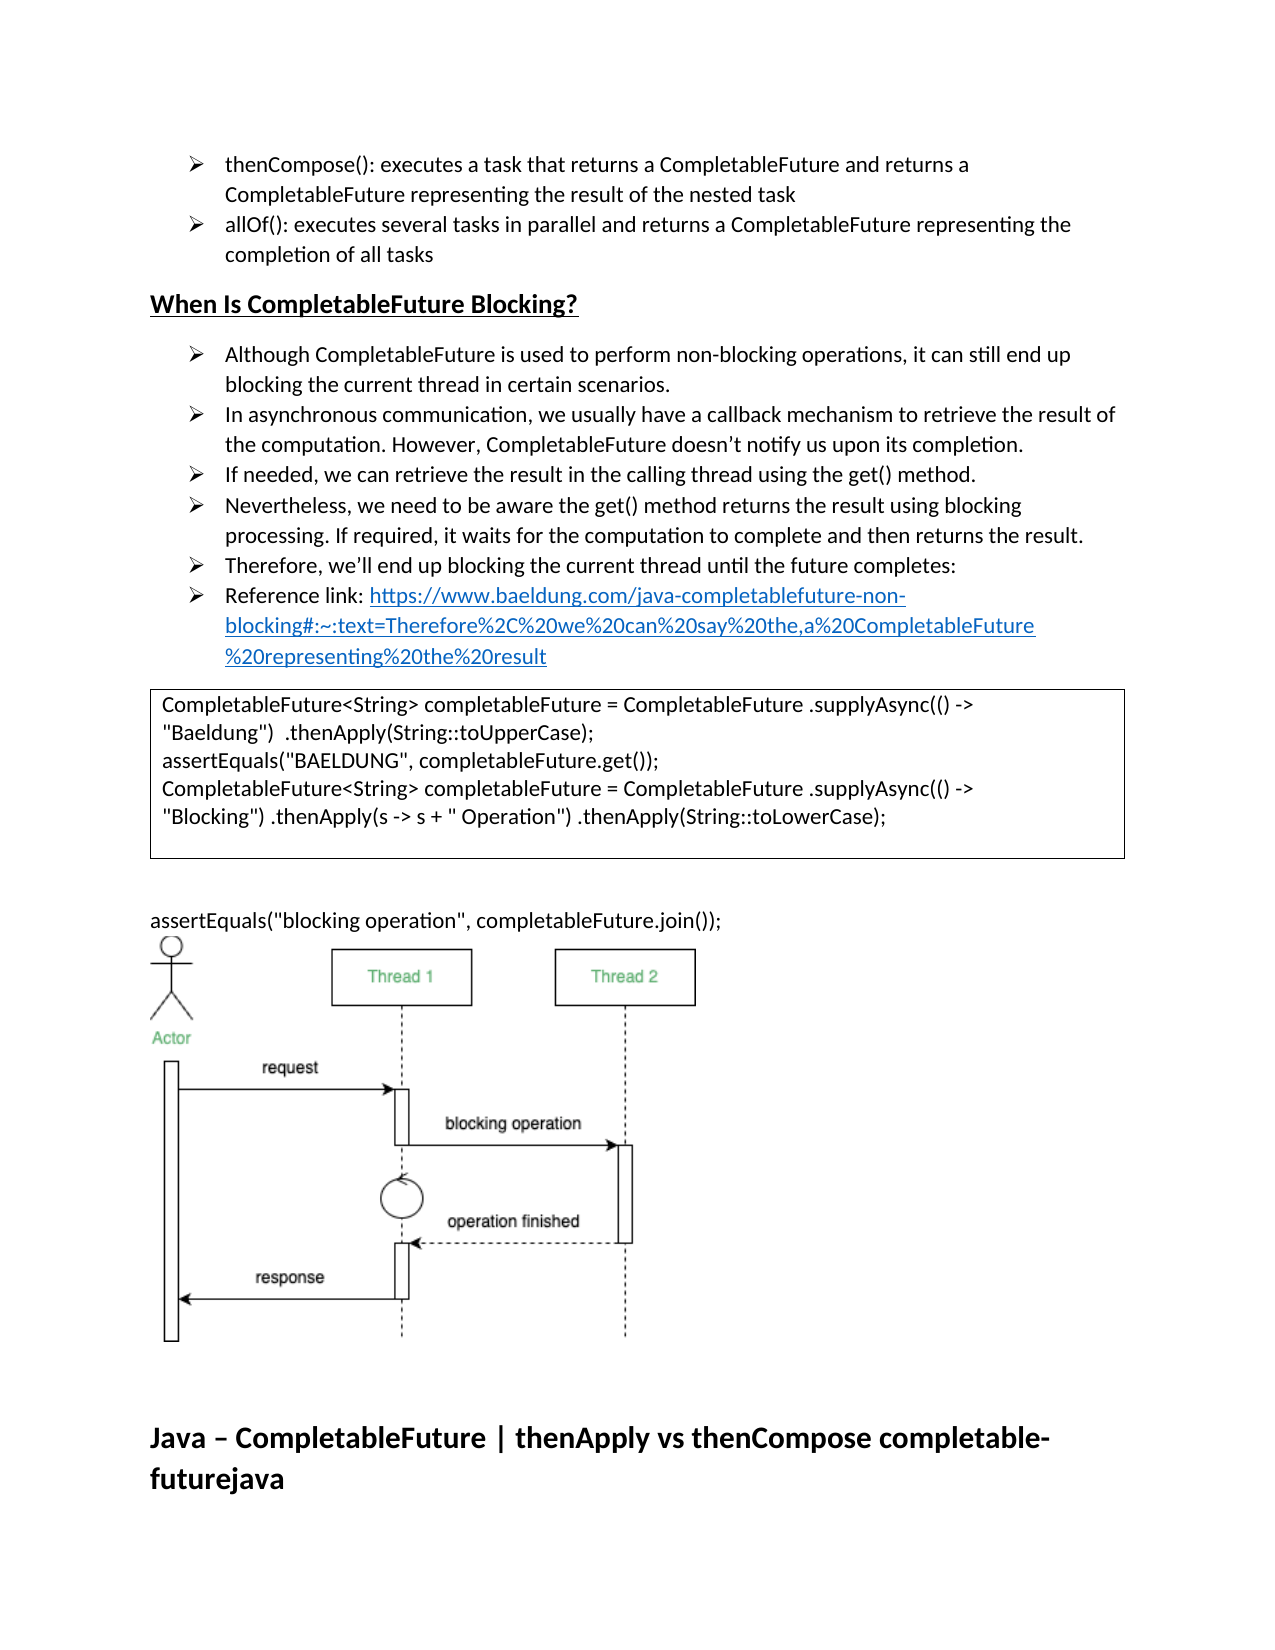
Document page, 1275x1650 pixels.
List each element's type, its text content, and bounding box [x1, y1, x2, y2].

list thenCompose(): executes a task that returns a CompletableFuture and returns a CompletableFuture representing the result of the nested task [187, 150, 1125, 208]
list Nevertheless, we need to be aware the get() method returns the result using blocking processing. If required, it waits for the computation to complete and then returns the result. [187, 491, 1125, 549]
picture [150, 936, 696, 1342]
list allOf(): executes several tasks in parallel and returns a CompletableFuture representing the completion of all tasks [187, 210, 1125, 269]
list In asynchronous communication, we usually have a callback mechanism to retrieve the result of the computation. However, CompletableFuture doesn’t notify us upon its completion. [187, 400, 1125, 458]
list If needed, we can retrieve the result in the calling thread using the get() method. [187, 461, 1125, 489]
list Although CompletableFuture is used to perform non-blocking operations, it can still end up blocking the current thread in certain scenarios. [187, 340, 1125, 398]
list Therefore, we’ll end up blocking the current thread until the future completes: [187, 551, 1125, 579]
text When Is CompletableFuture Blocking? [150, 287, 1125, 321]
text Java – CompletableFuture | thenApply vs thenCompose completable-futurejava [150, 1418, 1125, 1497]
list Reference link: https://www.baeldung.com/java-completablefuture-non-blocking#:~:text=Therefore%2C%20we%20can%20say%20the,a%20CompletableFuture%20representing%20the%20result [187, 581, 1125, 670]
table_header CompletableFuture<String> completableFuture = CompletableFuture .supplyAsync(() -> "Baeldung") .thenApply(String::toUpperCase); assertEquals("BAELDUNG", completableFuture.get()); CompletableFuture<String> completableFuture = CompletableFuture .supplyAsync(() -> "Blocking") .thenApply(s -> s + " Operation") .thenApply(String::toLowerCase); [151, 690, 1124, 858]
